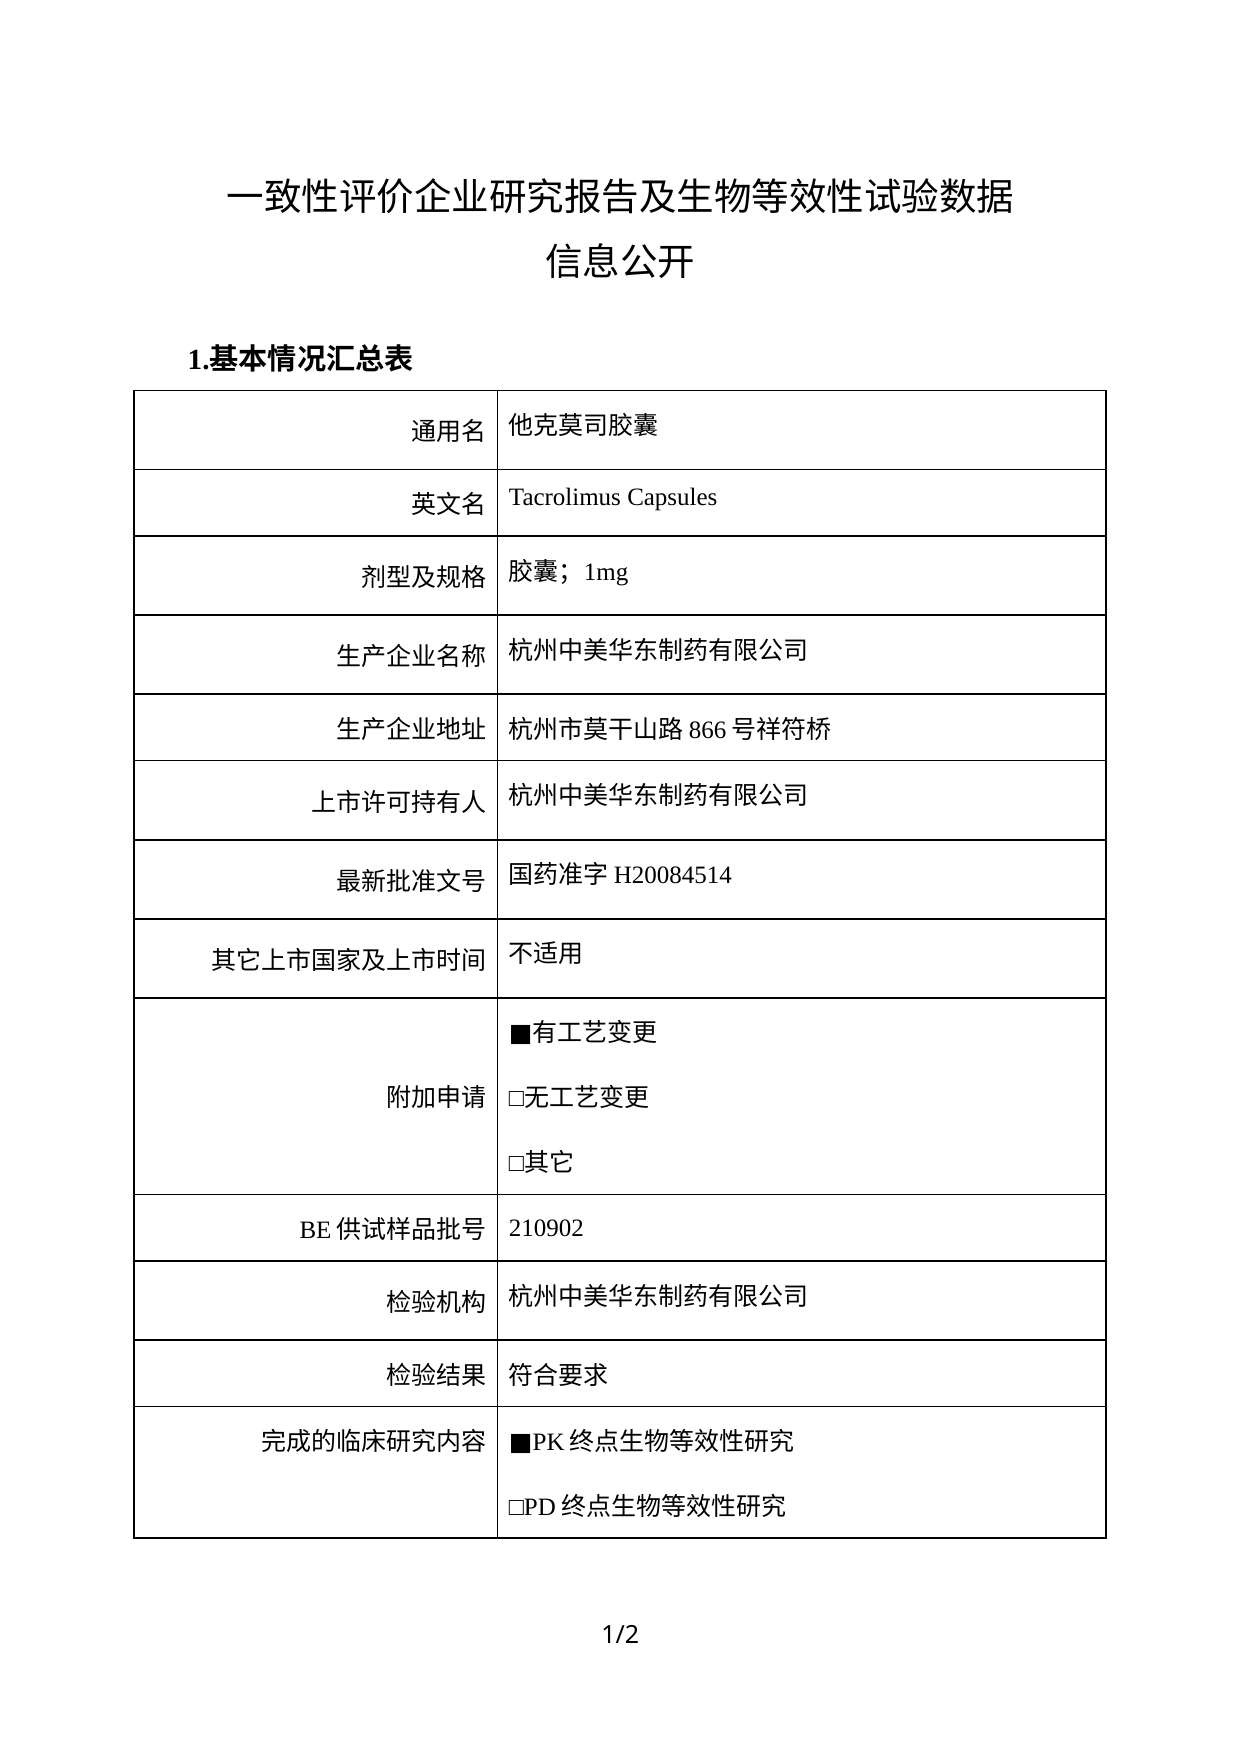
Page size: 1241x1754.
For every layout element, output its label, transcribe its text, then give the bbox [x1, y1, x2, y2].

table_cell 杭州中美华东制药有限公司 [498, 1262, 1105, 1339]
table_cell 国药准字H20084514 [498, 841, 1105, 918]
text 1.基本情况汇总表 [187, 324, 1053, 389]
table_cell 其它上市国家及上市时间 [135, 920, 497, 997]
table_cell 检验结果 [135, 1341, 497, 1406]
table_cell 不适用 [498, 920, 1105, 997]
table_cell 检验机构 [135, 1262, 497, 1339]
table_header 他克莫司胶囊 [498, 391, 1105, 468]
table_cell ■有工艺变更 □无工艺变更 □其它 [498, 999, 1105, 1193]
table_cell 210902 [498, 1195, 1105, 1260]
table_cell 完成的临床研究内容 [135, 1407, 497, 1537]
table_cell Tacrolimus Capsules [498, 470, 1105, 535]
table_cell 附加申请 [135, 999, 497, 1193]
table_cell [498, 1407, 1105, 1537]
table_cell 符合要求 [498, 1341, 1105, 1406]
table_header 通用名 [135, 391, 497, 468]
table_cell 上市许可持有人 [135, 761, 497, 839]
table_cell 剂型及规格 [135, 537, 497, 614]
table_cell 杭州市莫干山路866号祥符桥 [498, 695, 1105, 760]
table_cell 最新批准文号 [135, 841, 497, 918]
text 一致性评价企业研究报告及生物等效性试验数据 [187, 162, 1053, 227]
table_cell 杭州中美华东制药有限公司 [498, 761, 1105, 839]
table_cell 生产企业地址 [135, 695, 497, 760]
table_cell 杭州中美华东制药有限公司 [498, 616, 1105, 693]
table_cell 胶囊；1mg [498, 537, 1105, 614]
table_cell 生产企业名称 [135, 616, 497, 693]
table_cell BE供试样品批号 [135, 1195, 497, 1260]
text 信息公开 [187, 227, 1053, 292]
table_cell 英文名 [135, 470, 497, 535]
